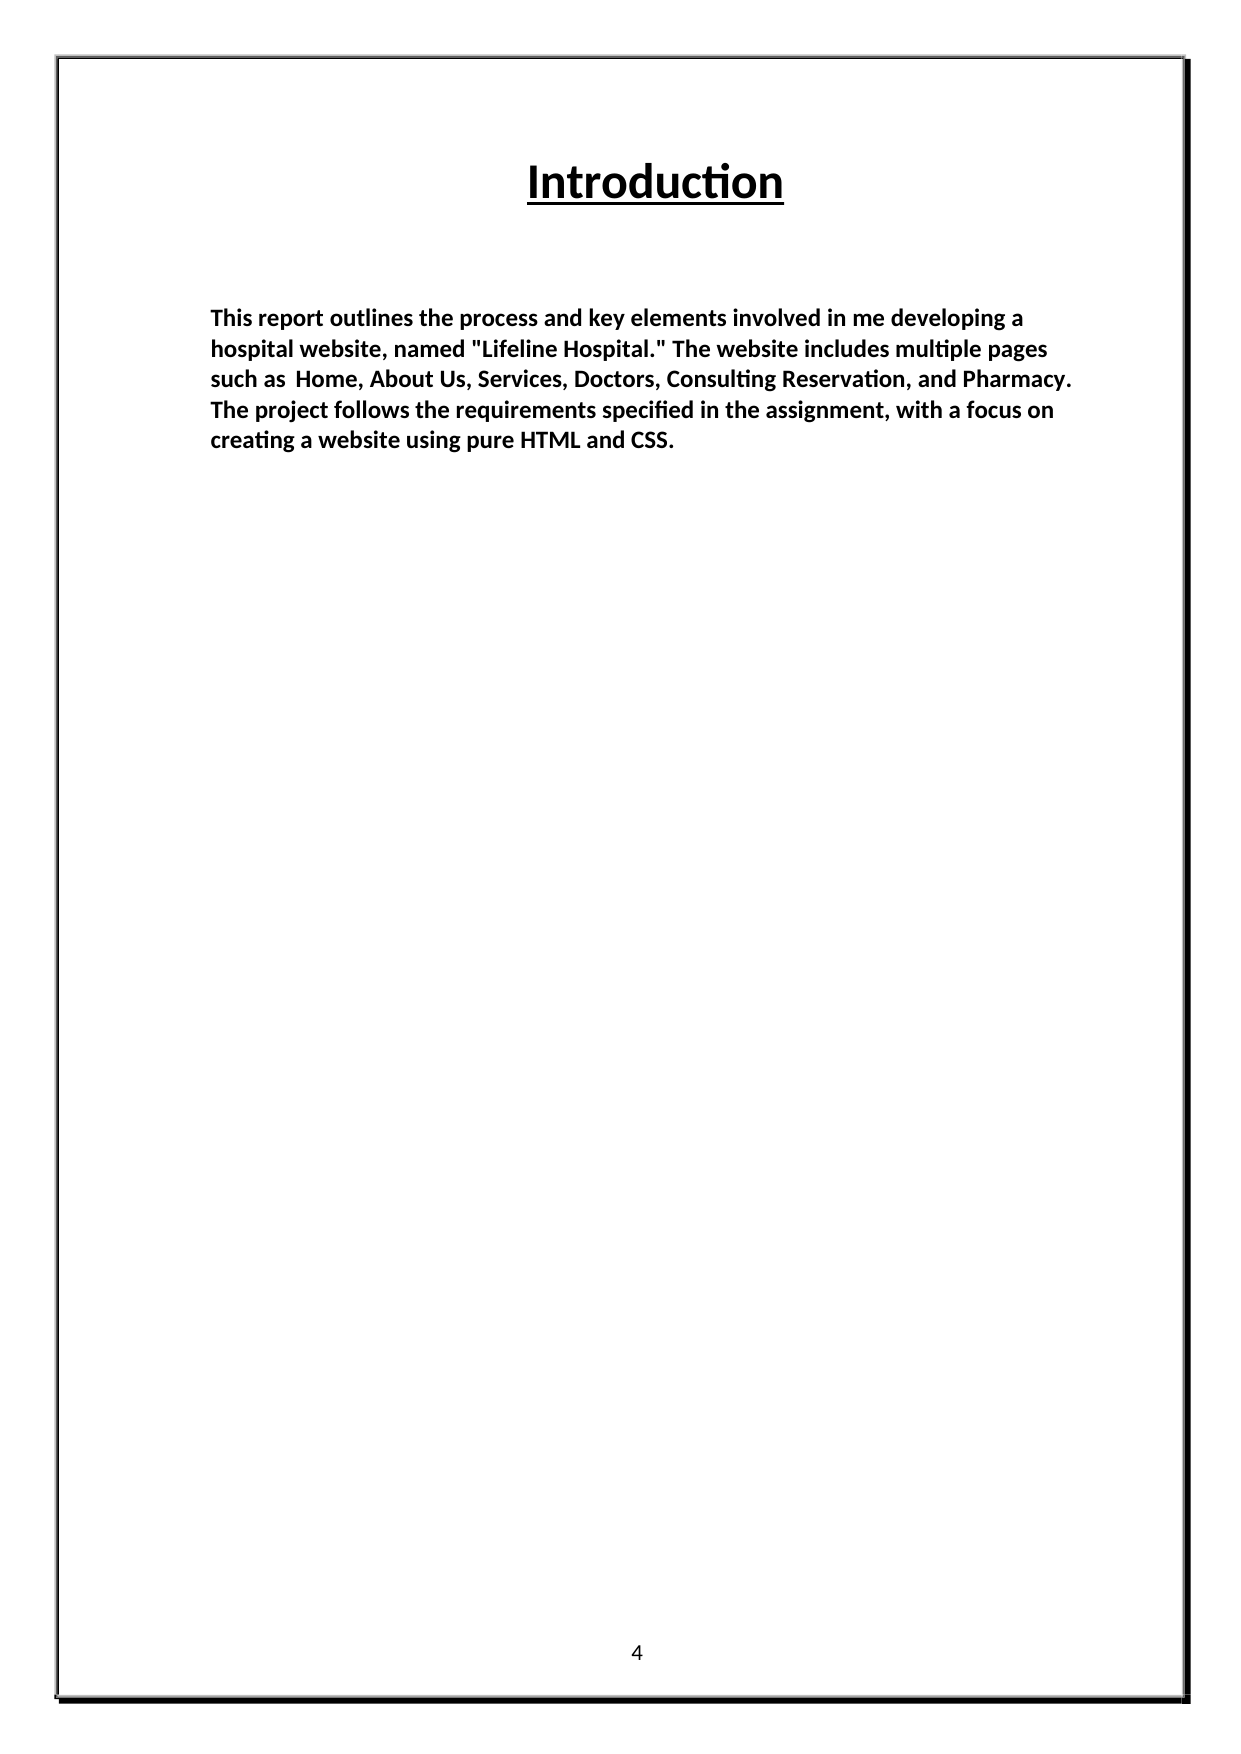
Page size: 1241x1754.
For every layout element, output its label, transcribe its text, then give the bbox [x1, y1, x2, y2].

text This report outlines the process and key elements involved in me developing a hospital website, named "Lifeline Hospital." The website includes multiple pages such as Home, About Us, Services, Doctors, Consulting Reservation, and Pharmacy. The project follows the requirements specified in the assignment, with a focus on creating a website using pure HTML and CSS. [210, 302, 1087, 455]
subtitle Introduction [210, 150, 1101, 211]
